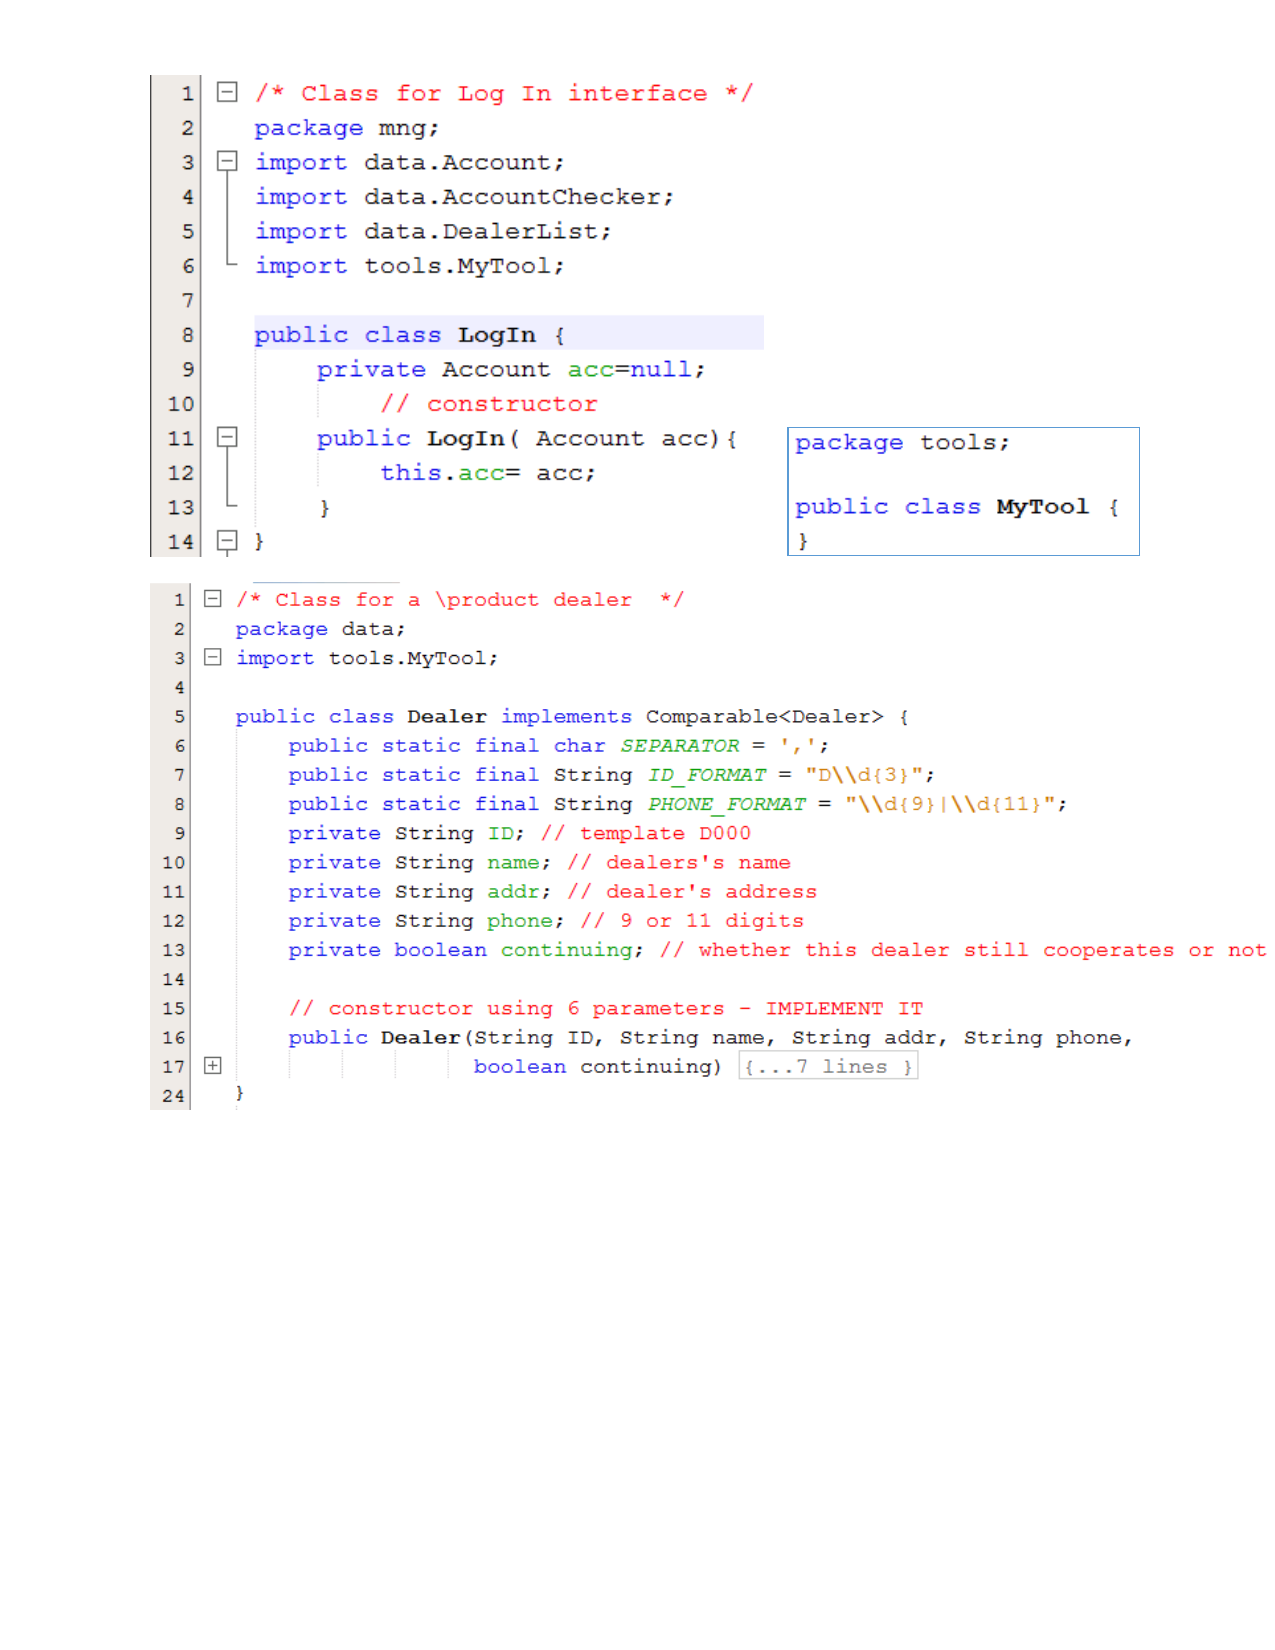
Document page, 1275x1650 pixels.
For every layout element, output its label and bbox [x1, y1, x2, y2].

picture [150, 75, 764, 557]
picture [150, 582, 1275, 1110]
picture [789, 428, 1139, 555]
